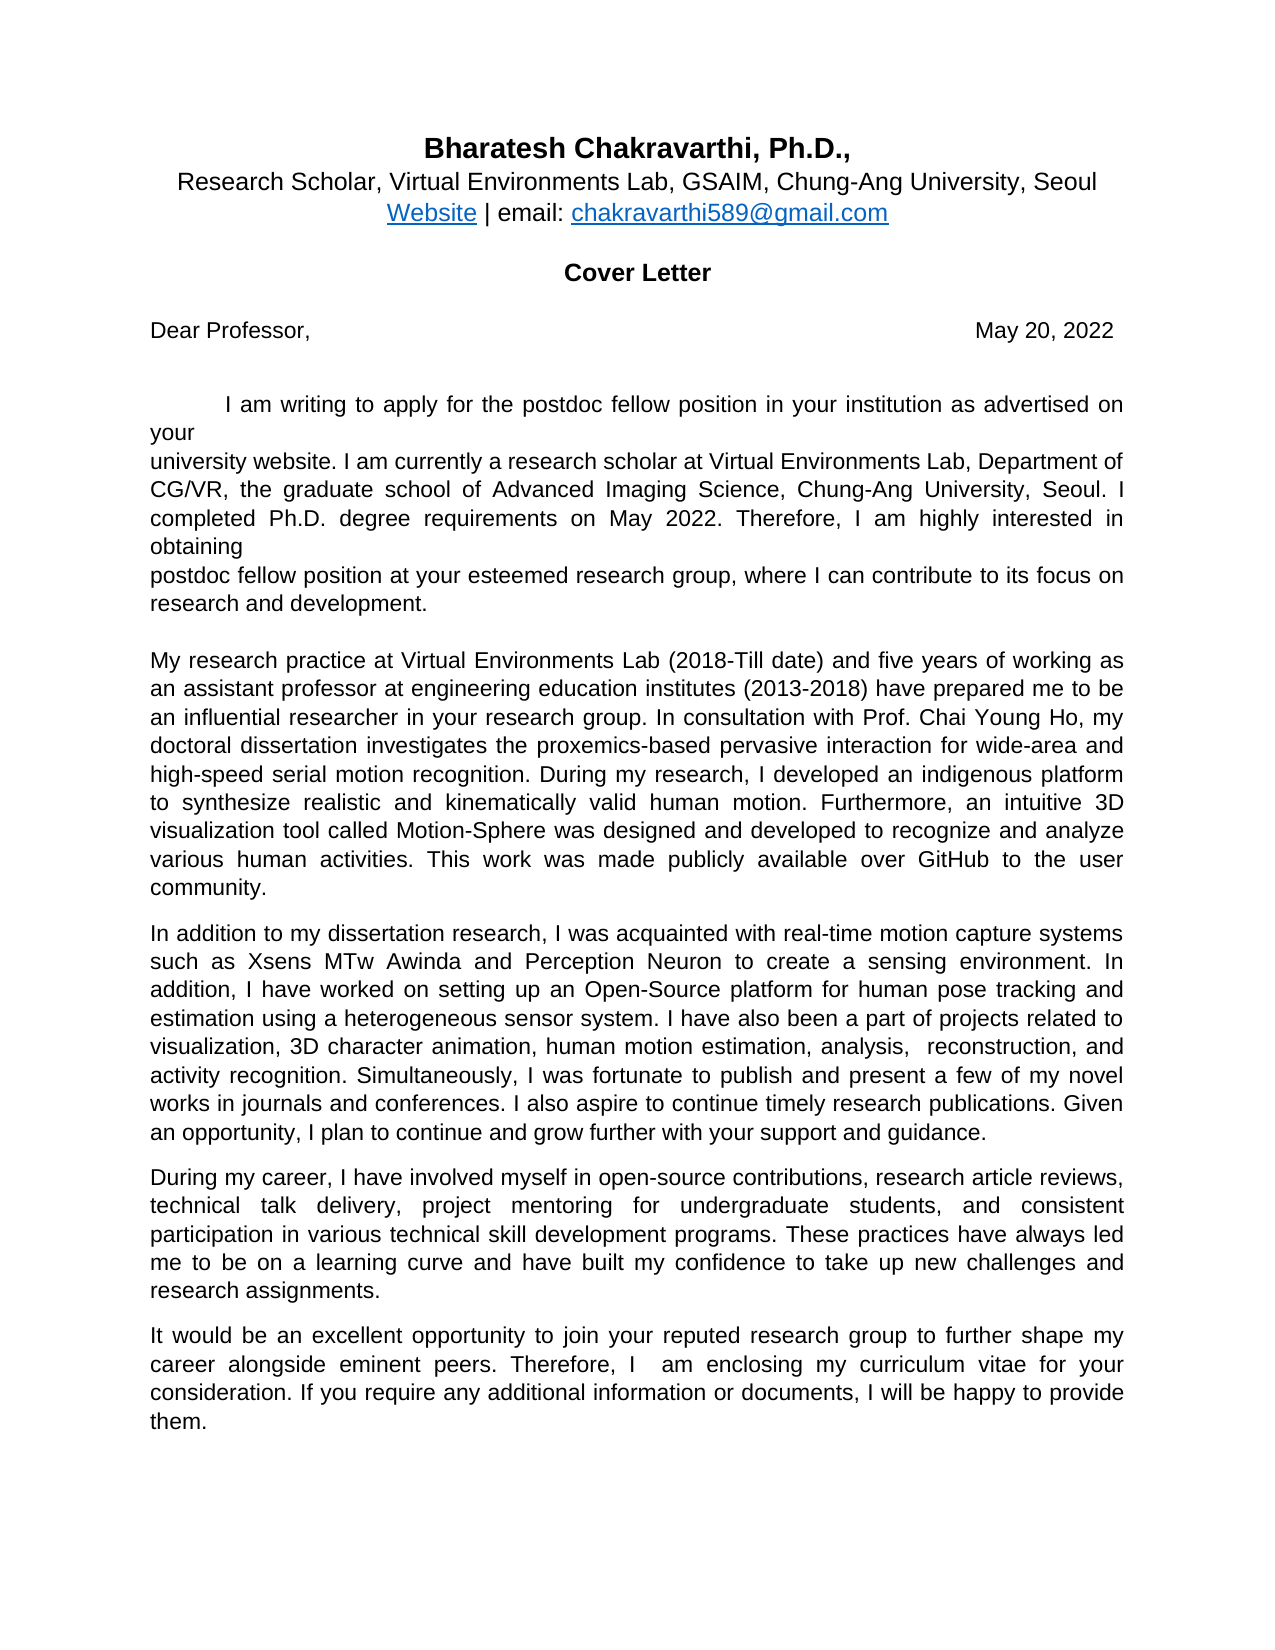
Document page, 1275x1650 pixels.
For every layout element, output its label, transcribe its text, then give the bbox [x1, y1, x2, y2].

text Cover Letter [150, 258, 1125, 287]
text During my career, I have involved myself in open-source contributions, research article reviews, technical talk delivery, project mentoring for undergraduate students, and consistent participation in various technical skill development programs. These practices have always led me to be on a learning curve and have built my confidence to take up new challenges and research assignments. [150, 1164, 1125, 1304]
text In addition to my dissertation research, I was acquainted with real-time motion capture systems such as Xsens MTw Awinda and Perception Neuron to create a sensing environment. In addition, I have worked on setting up an Open-Source platform for human pose tracking and estimation using a heterogeneous sensor system. I have also been a part of projects related to visualization, 3D character animation, human motion estimation, analysis, reconstruction, and activity recognition. Simultaneously, I was fortunate to publish and present a few of my novel works in journals and conferences. I also aspire to continue timely research publications. Given an opportunity, I plan to continue and grow further with your support and guidance. [150, 919, 1125, 1145]
text Dear Professor, May 20, 2022 [150, 317, 1125, 344]
text It would be an excellent opportunity to join your reputed research group to further shape my career alongside eminent peers. Therefore, I am enclosing my curriculum vitae for your consideration. If you require any additional information or documents, I will be happy to provide them. [150, 1322, 1125, 1434]
text postdoc fellow position at your esteemed research group, where I can contribute to its focus on research and development. [150, 562, 1125, 616]
text Bharatesh Chakravarthi, Ph.D., [150, 131, 1125, 165]
text My research practice at Virtual Environments Lab (2018-Till date) and five years of working as an assistant professor at engineering education institutes (2013-2018) have prepared me to be an influential researcher in your research group. In consultation with Prof. Chai Young Ho, my doctoral dissertation investigates the proxemics-based pervasive interaction for wide-area and high-speed serial motion recognition. During my research, I developed an indigenous platform to synthesize realistic and kinematically valid human motion. Furthermore, an intuitive 3D visualization tool called Motion-Sphere was designed and developed to recognize and analyze various human activities. This work was made publicly available over GitHub to the user community. [150, 647, 1125, 901]
text Research Scholar, Virtual Environments Lab, GSAIM, Chung-Ang University, Seoul [150, 167, 1125, 196]
text university website. I am currently a research scholar at Virtual Environments Lab, Department of [150, 448, 1125, 474]
text CG/VR, the graduate school of Advanced Imaging Science, Chung-Ang University, Seoul. I completed Ph.D. degree requirements on May 2022. Therefore, I am highly interested in obtaining [150, 476, 1125, 559]
text Website | email: chakravarthi589@gmail.com [150, 198, 1125, 227]
text I am writing to apply for the postdoc fellow position in your institution as advertised on your [150, 391, 1125, 446]
